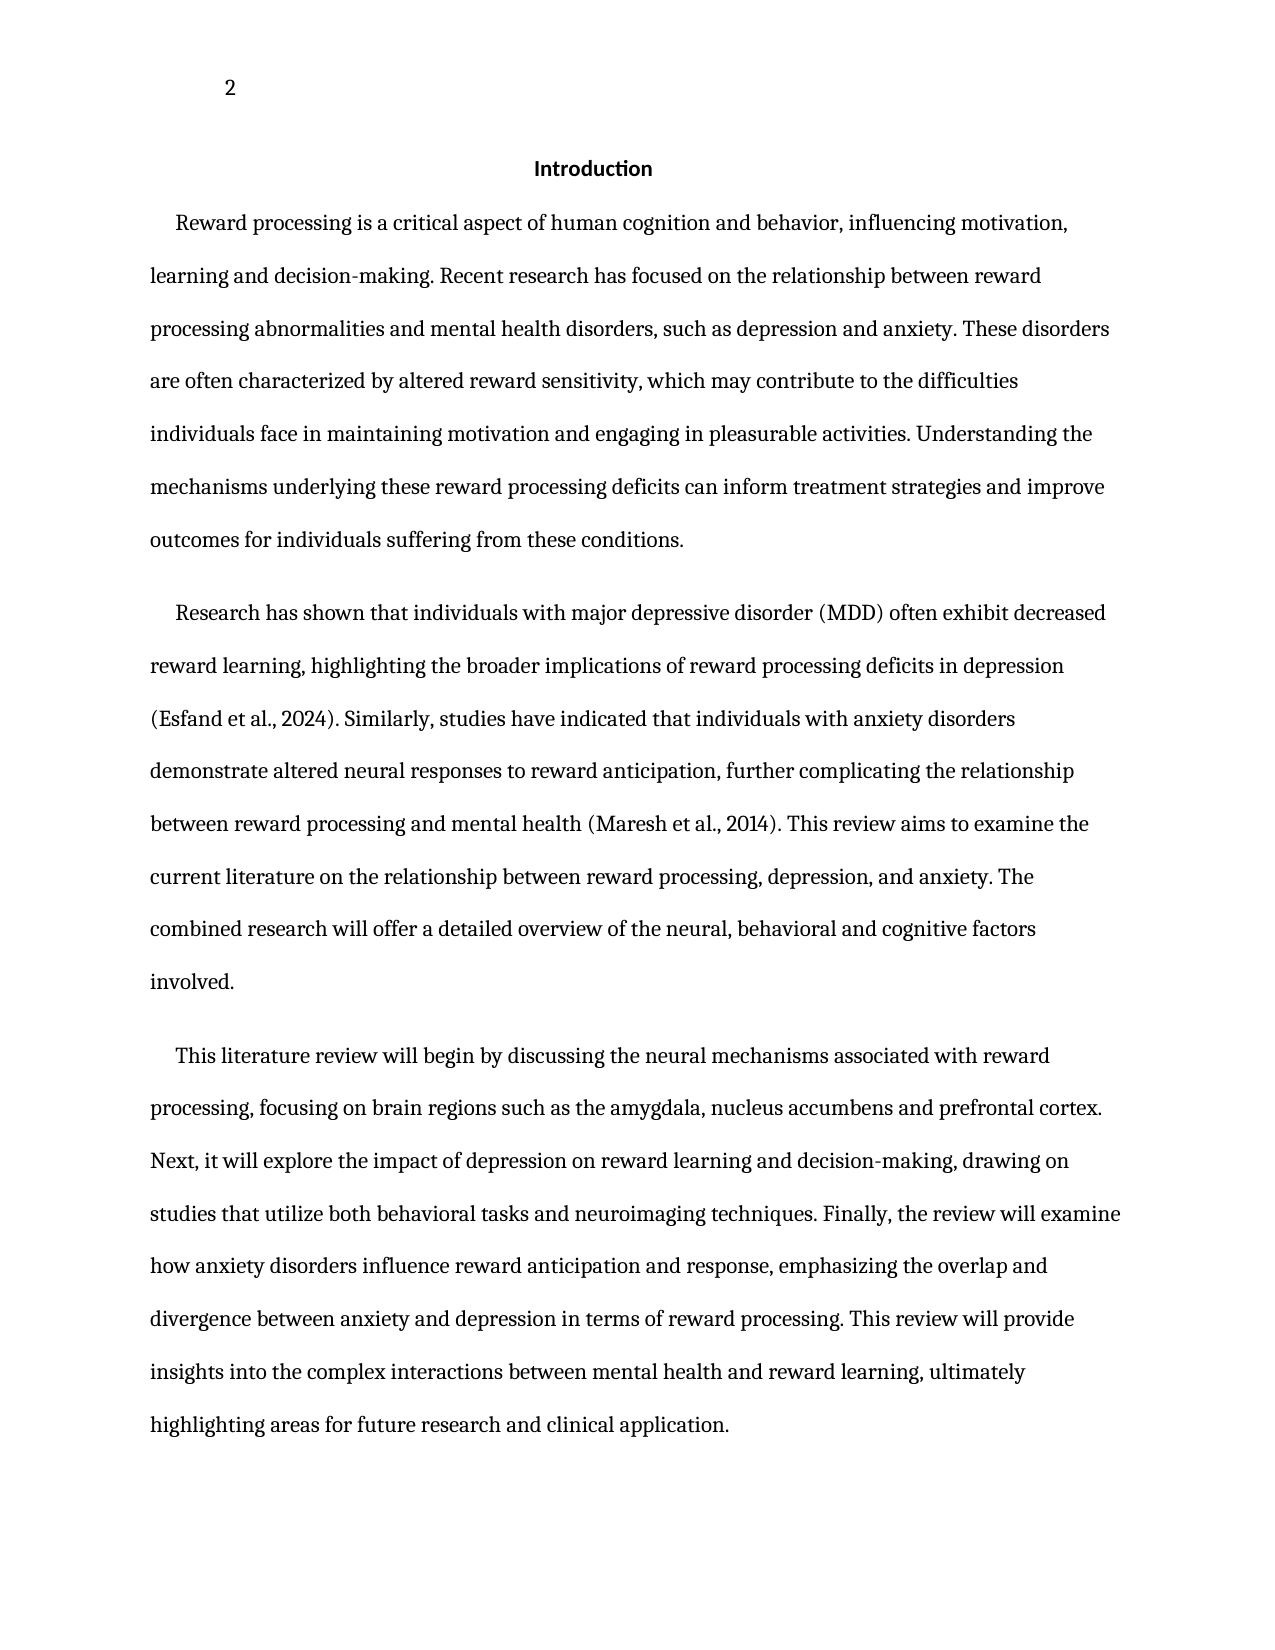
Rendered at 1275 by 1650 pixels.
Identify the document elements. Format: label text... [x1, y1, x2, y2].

text This literature review will begin by discussing the neural mechanisms associated with reward processing, focusing on brain regions such as the amygdala, nucleus accumbens and prefrontal cortex. Next, it will explore the impact of depression on reward learning and decision-making, drawing on studies that utilize both behavioral tasks and neuroimaging techniques. Finally, the review will examine how anxiety disorders influence reward anticipation and response, emphasizing the overlap and divergence between anxiety and depression in terms of reward processing. This review will provide insights into the complex interactions between mental health and reward learning, ultimately highlighting areas for future research and clinical application. [150, 1042, 1125, 1438]
text Research has shown that individuals with major depressive disorder (MDD) often exhibit decreased reward learning, highlighting the broader implications of reward processing deficits in depression (Esfand et al., 2024). Similarly, studies have indicated that individuals with anxiety disorders demonstrate altered neural responses to reward anticipation, further complicating the relationship between reward processing and mental health (Maresh et al., 2014). This review aims to examine the current literature on the relationship between reward processing, depression, and anxiety. The combined research will offer a detailed overview of the neural, behavioral and cognitive factors involved. [150, 600, 1125, 995]
subtitle Introduction [150, 154, 1125, 182]
text Reward processing is a critical aspect of human cognition and behavior, influencing motivation, learning and decision-making. Recent research has focused on the relationship between reward processing abnormalities and mental health disorders, such as depression and anxiety. These disorders are often characterized by altered reward sensitivity, which may contribute to the difficulties individuals face in maintaining motivation and engaging in pleasurable activities. Understanding the mechanisms underlying these reward processing deficits can inform treatment strategies and improve outcomes for individuals suffering from these conditions. [150, 210, 1125, 553]
